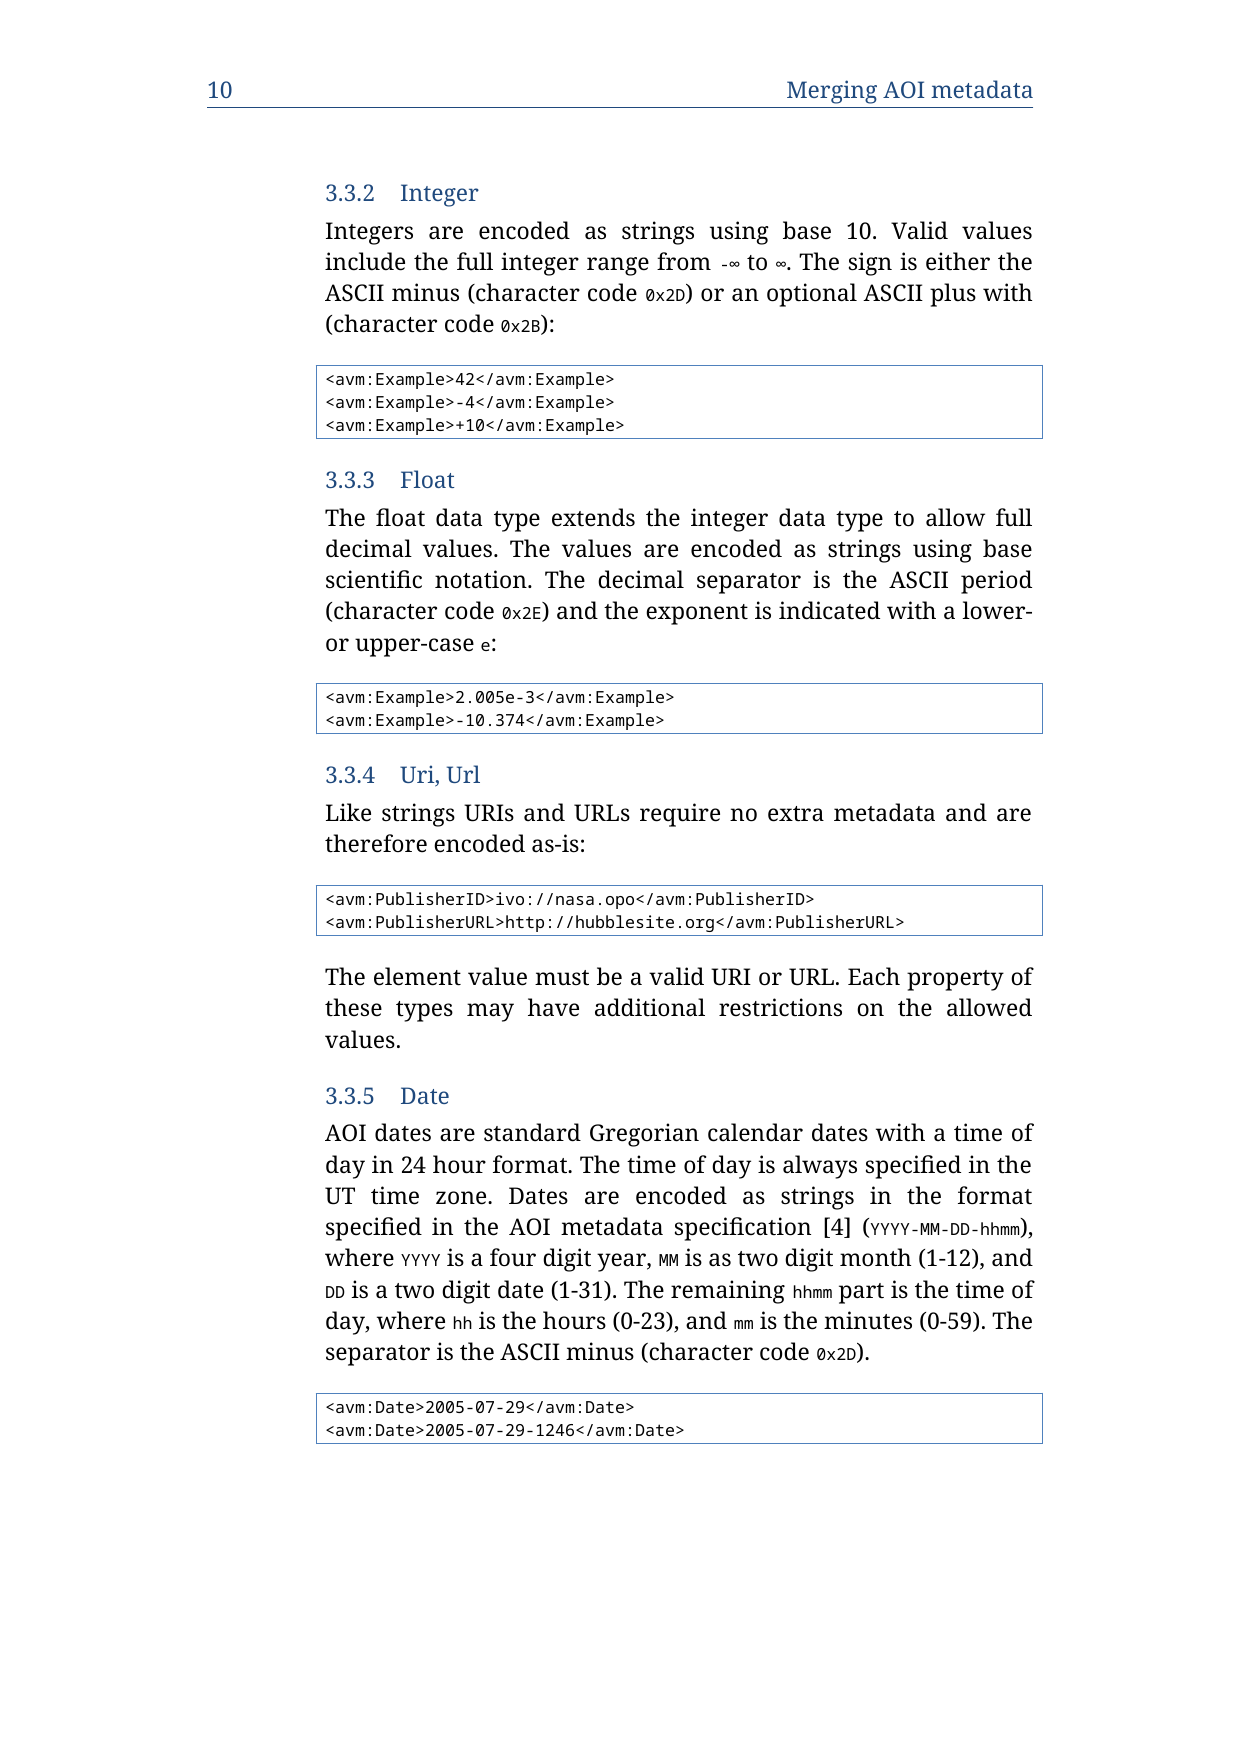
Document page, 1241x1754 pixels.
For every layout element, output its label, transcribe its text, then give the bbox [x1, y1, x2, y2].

text Integers are encoded as strings using base 10. Valid values include the full integer range from -∞ to ∞. The sign is either the ASCII minus (character code 0x2D) or an optional ASCII plus with (character code 0x2B): [325, 215, 1033, 340]
text AOI dates are standard Gregorian calendar dates with a time of day in 24 hour format. The time of day is always specified in the UT time zone. Dates are encoded as strings in the format specified in the AOI metadata specification [4] (YYYY-MM-DD-hhmm), where YYYY is a four digit year, MM is as two digit month (1-12), and DD is a two digit date (1-31). The remaining hhmm part is the time of day, where hh is the hours (0-23), and mm is the minutes (0-59). The separator is the ASCII minus (character code 0x2D). [325, 1117, 1033, 1367]
text The element value must be a valid URI or URL. Each property of these types may have additional restrictions on the allowed values. [325, 961, 1033, 1055]
text <avm:Example>-10.374</avm:Example> [317, 706, 1042, 733]
text The float data type extends the integer data type to allow full decimal values. The values are encoded as strings using base scientific notation. The decimal separator is the ASCII period (character code 0x2E) and the exponent is indicated with a lower- or upper-case e: [325, 502, 1033, 658]
text Like strings URIs and URLs require no extra metadata and are therefore encoded as-is: [325, 797, 1033, 859]
subtitle Float [325, 464, 1033, 495]
text <avm:PublisherID>ivo://nasa.opo</avm:PublisherID> [317, 886, 1042, 907]
subtitle Integer [325, 177, 1033, 208]
text <avm:Example>+10</avm:Example> [317, 410, 1042, 438]
subtitle Date [325, 1080, 1033, 1111]
text <avm:Example>-4</avm:Example> [317, 387, 1042, 410]
text <avm:Date>2005-07-29-1246</avm:Date> [317, 1415, 1042, 1443]
text <avm:Date>2005-07-29</avm:Date> [317, 1394, 1042, 1415]
text <avm:PublisherURL>http://hubblesite.org</avm:PublisherURL> [317, 907, 1042, 935]
subtitle Uri, Url [325, 759, 1033, 791]
text <avm:Example>2.005e-3</avm:Example> [317, 684, 1042, 706]
text <avm:Example>42</avm:Example> [317, 366, 1042, 387]
